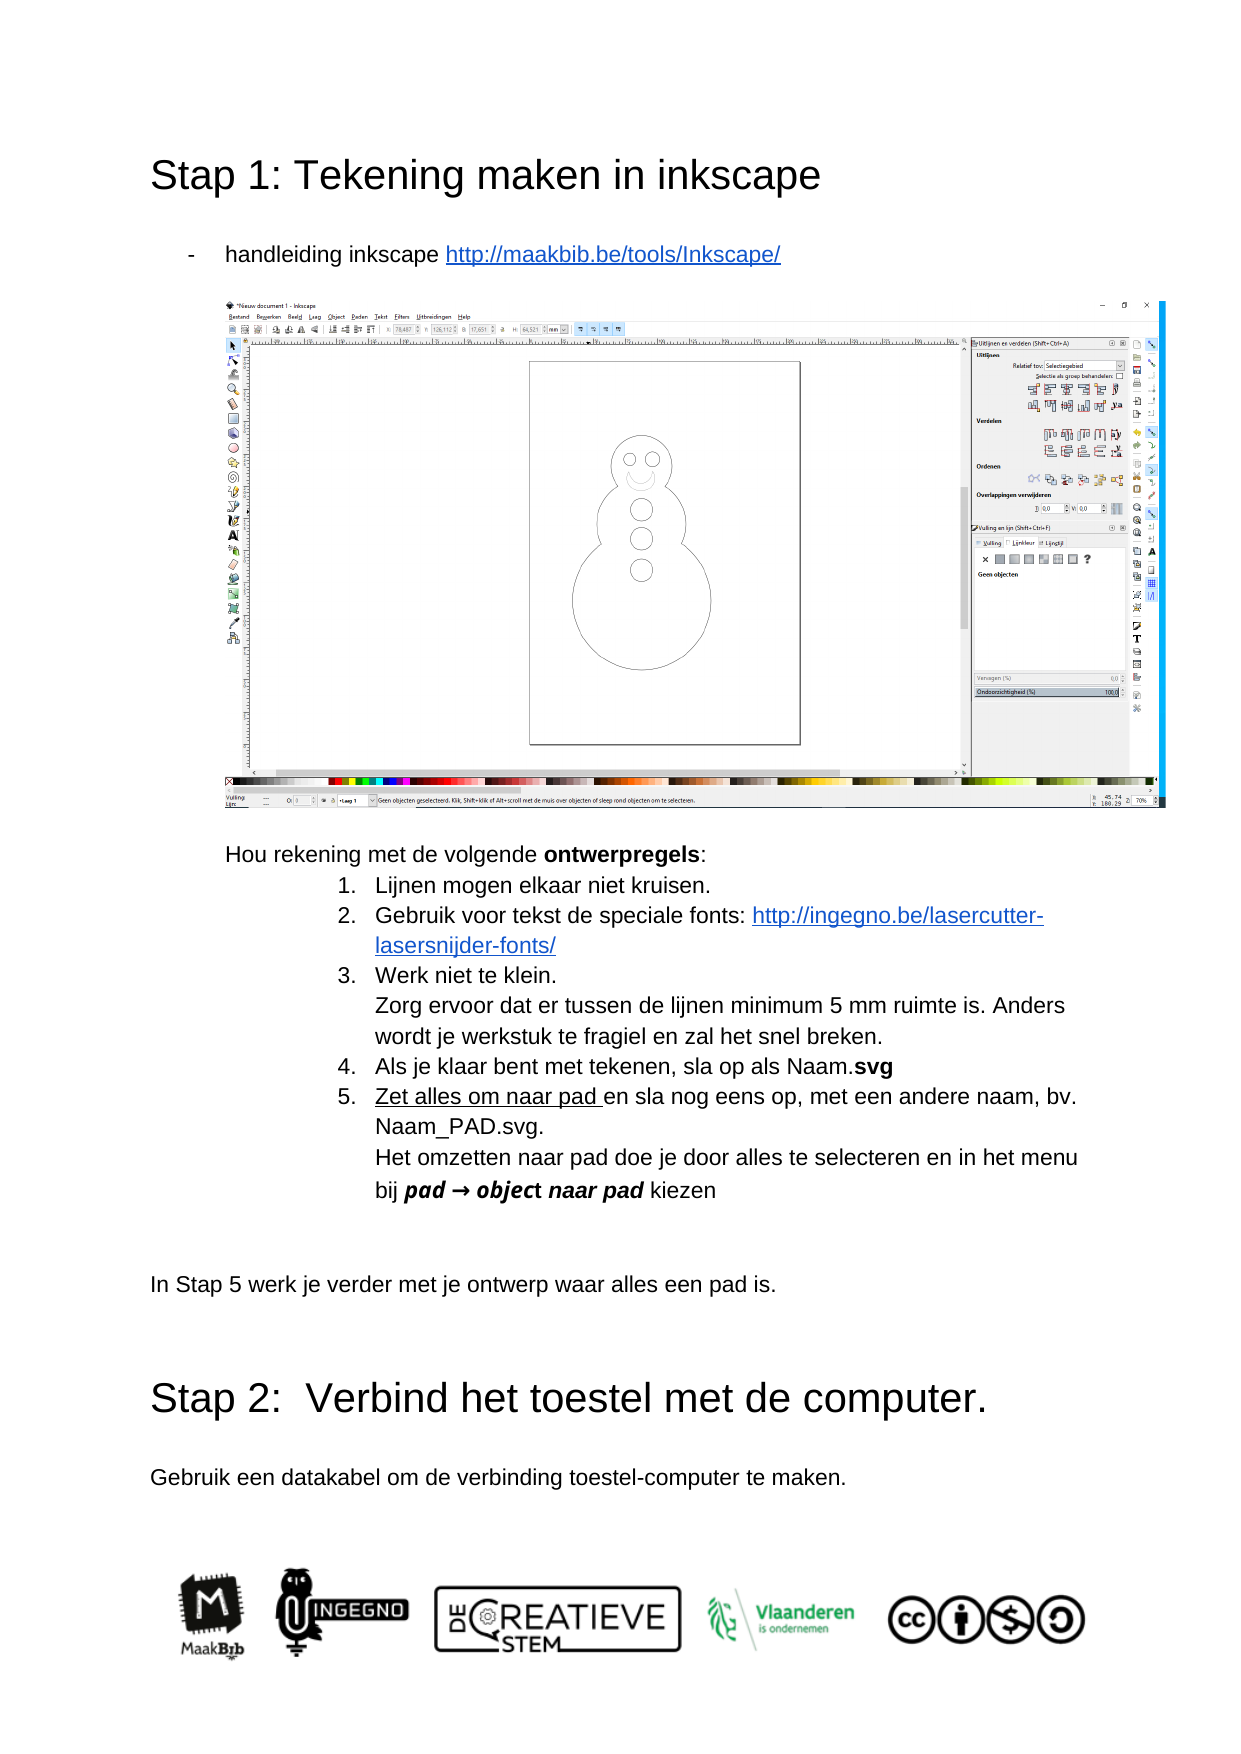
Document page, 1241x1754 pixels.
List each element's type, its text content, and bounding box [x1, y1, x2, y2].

text Gebruik een datakabel om de verbinding toestel-computer te maken. [150, 1463, 1090, 1490]
picture [225, 301, 1166, 808]
list Als je klaar bent met tekenen, sla op als Naam.svg [337, 1053, 1090, 1079]
text Hou rekening met de volgende ontwerpregels: [225, 841, 1090, 868]
list handleiding inkscape http://maakbib.be/tools/Inkscape/ [187, 241, 1090, 267]
subtitle Stap 2: Verbind het toestel met de computer. [150, 1373, 1090, 1421]
picture [150, 1556, 1091, 1676]
list Zet alles om naar pad en sla nog eens op, met een andere naam, bv. Naam_PAD.svg. [337, 1083, 1090, 1139]
text Het omzetten naar pad doe je door alles te selecteren en in het menu bij pad → object naar pad kiezen [375, 1143, 1090, 1206]
list Werk niet te klein. [337, 962, 1090, 988]
list Lijnen mogen elkaar niet kruisen. [337, 872, 1090, 898]
text Zorg ervoor dat er tussen de lijnen minimum 5 mm ruimte is. Anders wordt je werkstuk te fragiel en zal het snel breken. [375, 992, 1090, 1049]
text In Stap 5 werk je verder met je ontwerp waar alles een pad is. [150, 1271, 1090, 1297]
subtitle Stap 1: Tekening maken in inkscape [150, 150, 1090, 198]
list Gebruik voor tekst de speciale fonts: http://ingegno.be/lasercutter-lasersnijder-fonts/ [337, 902, 1090, 958]
